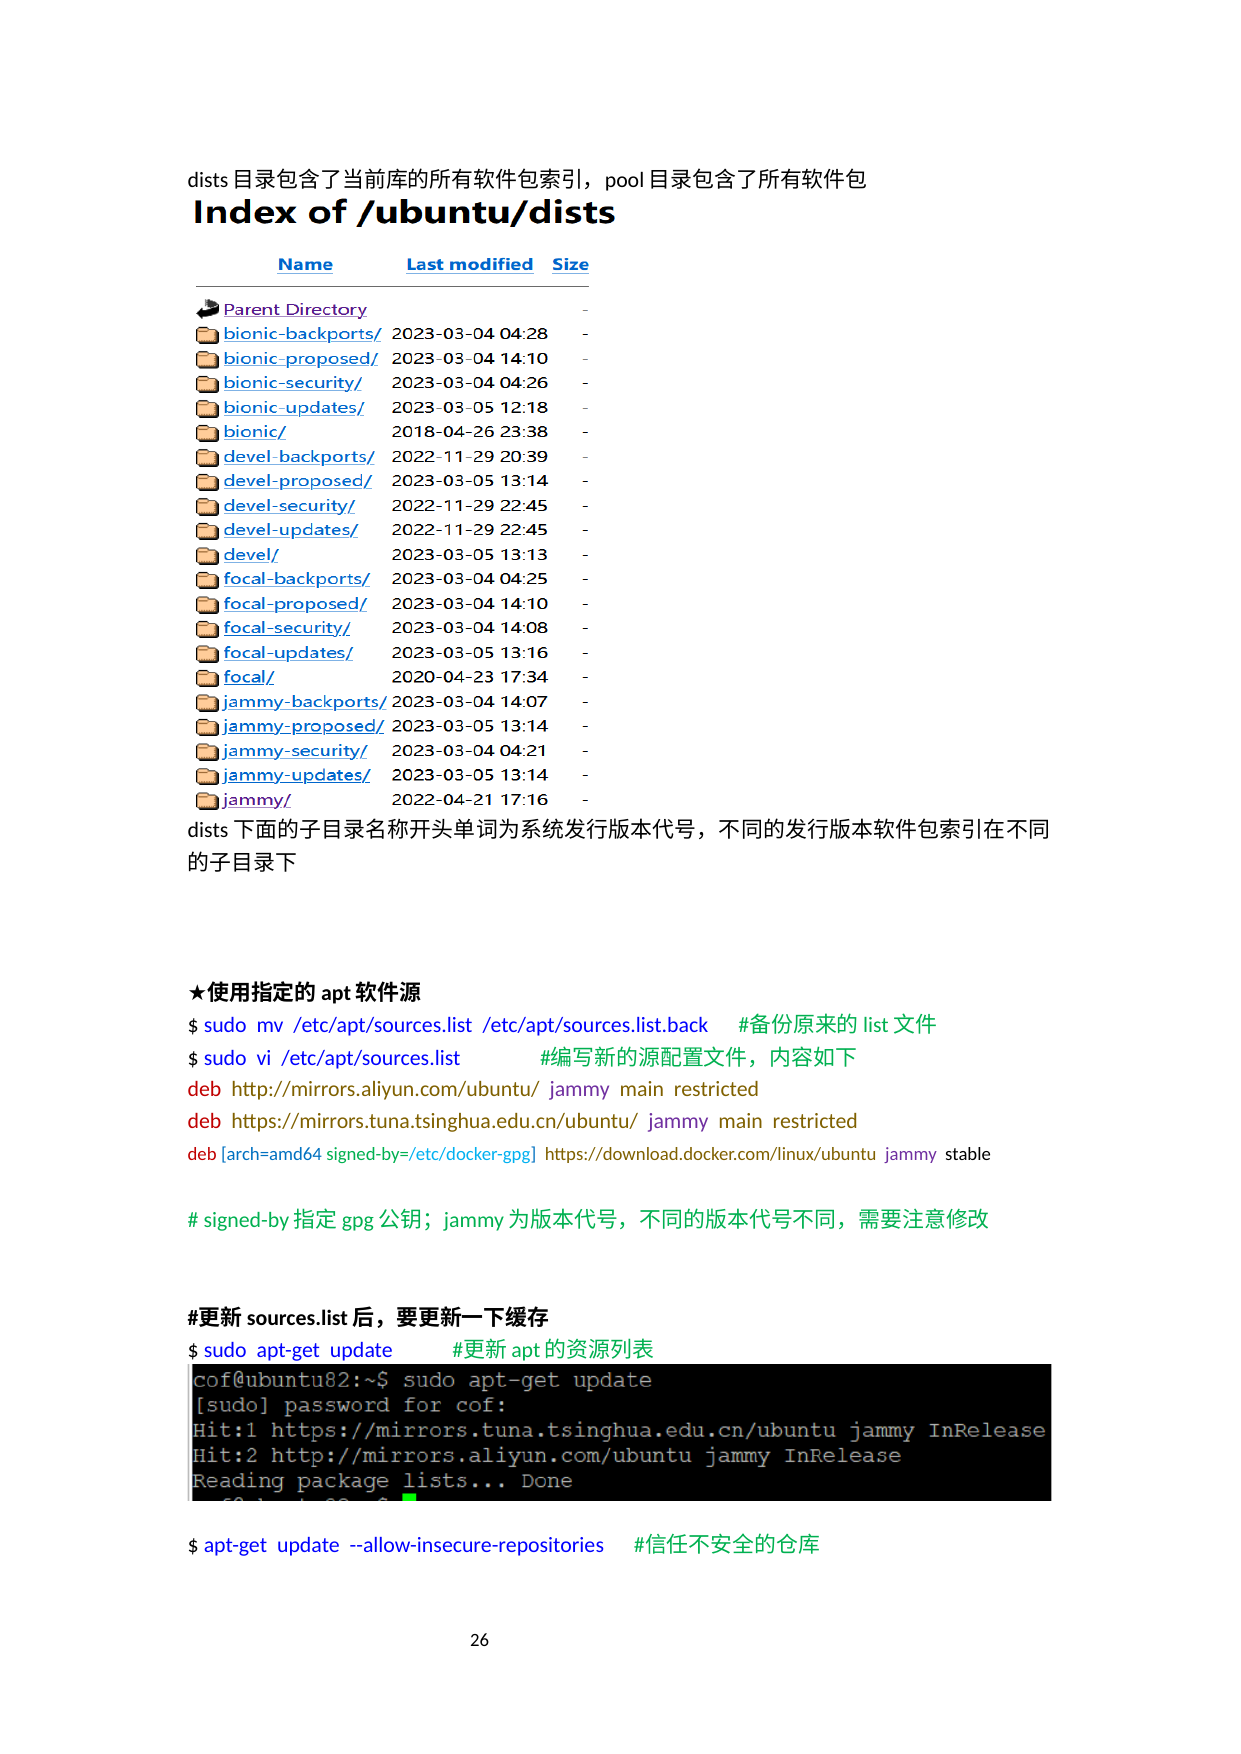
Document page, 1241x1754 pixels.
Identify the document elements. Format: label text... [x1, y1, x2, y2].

text #更新sources.list后，要更新一下缓存 [187, 1299, 1053, 1332]
text # signed-by指定gpg公钥；jammy为版本代号，不同的版本代号不同，需要注意修改 [187, 1202, 1053, 1234]
text ★使用指定的apt软件源 [187, 974, 1053, 1007]
picture [187, 1364, 1052, 1501]
text $ apt-get update --allow-insecure-repositories #信任不安全的仓库 [187, 1527, 1053, 1559]
text deb [arch=amd64 signed-by=/etc/docker-gpg] https://download.docker.com/linux/ubuntu jammy stable [187, 1137, 1053, 1169]
text dists目录包含了当前库的所有软件包索引，pool目录包含了所有软件包 [187, 162, 1053, 194]
text $ sudo mv /etc/apt/sources.list /etc/apt/sources.list.back #备份原来的list文件 [187, 1007, 1053, 1039]
picture [187, 194, 637, 811]
text $ sudo apt-get update #更新apt的资源列表 [187, 1332, 1053, 1364]
text deb https://mirrors.tuna.tsinghua.edu.cn/ubuntu/ jammy main restricted [187, 1104, 1053, 1137]
text $ sudo vi /etc/apt/sources.list #编写新的源配置文件，内容如下 [187, 1039, 1053, 1072]
text deb http://mirrors.aliyun.com/ubuntu/ jammy main restricted [187, 1072, 1053, 1104]
text dists下面的子目录名称开头单词为系统发行版本代号，不同的发行版本软件包索引在不同的子目录下 [187, 812, 1053, 877]
